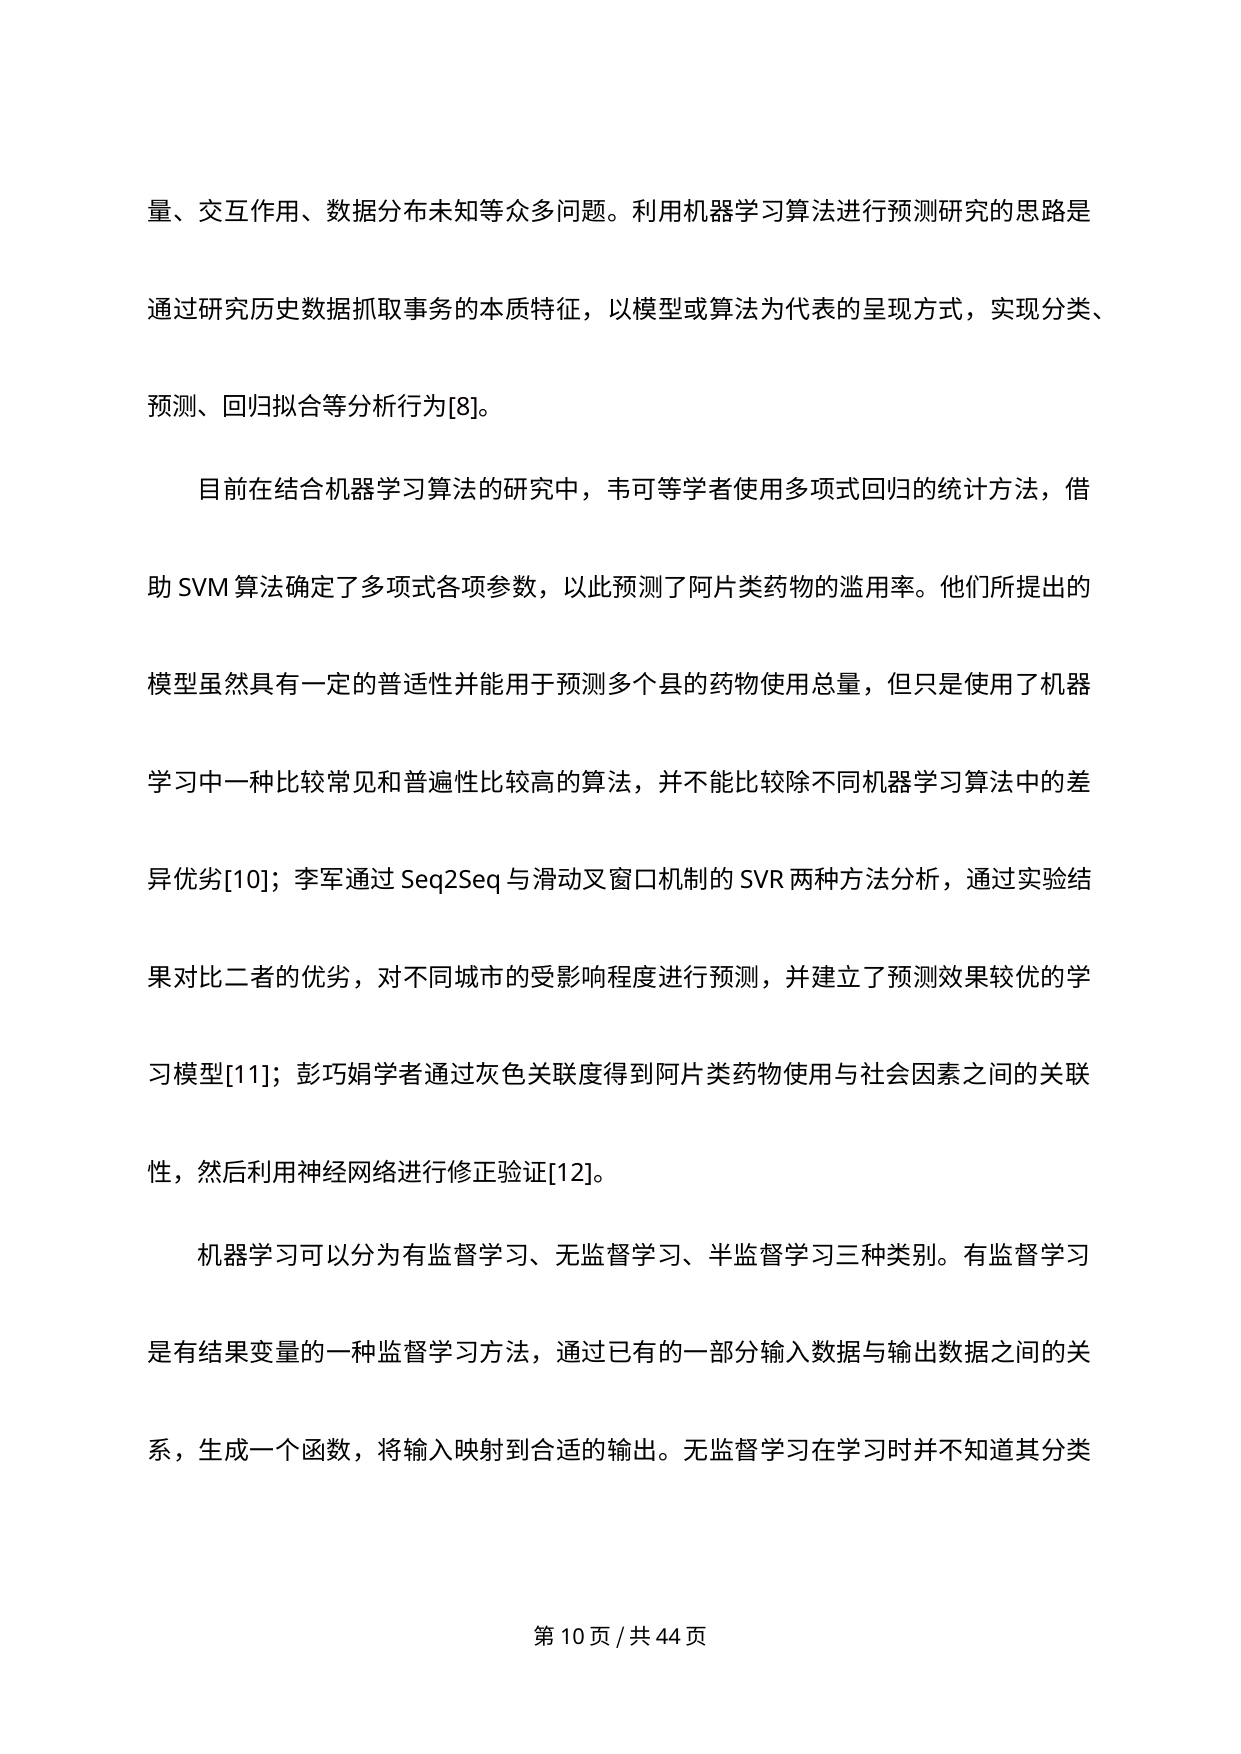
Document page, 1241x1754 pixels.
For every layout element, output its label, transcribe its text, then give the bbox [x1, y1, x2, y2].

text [148, 1221, 1092, 1481]
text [148, 177, 1092, 437]
text 目前在结合机器学习算法的研究中，韦可等学者使用多项式回归的统计方法，借助SVM算法确定了多项式各项参数，以此预测了阿片类药物的滥用率。他们所提出的模型虽然具有一定的普适性并能用于预测多个县的药物使用总量，但只是使用了机器学习中一种比较常见和普遍性比较高的算法，并不能比较除不同机器学习算法中的差异优劣[10]；李军通过Seq2Seq与滑动叉窗口机制的SVR两种方法分析，通过实验结果对比二者的优劣，对不同城市的受影响程度进行预测，并建立了预测效果较优的学习模型[11]；彭巧娟学者通过灰色关联度得到阿片类药物使用与社会因素之间的关联性，然后利用神经网络进行修正验证[12]。 [148, 455, 1092, 1203]
